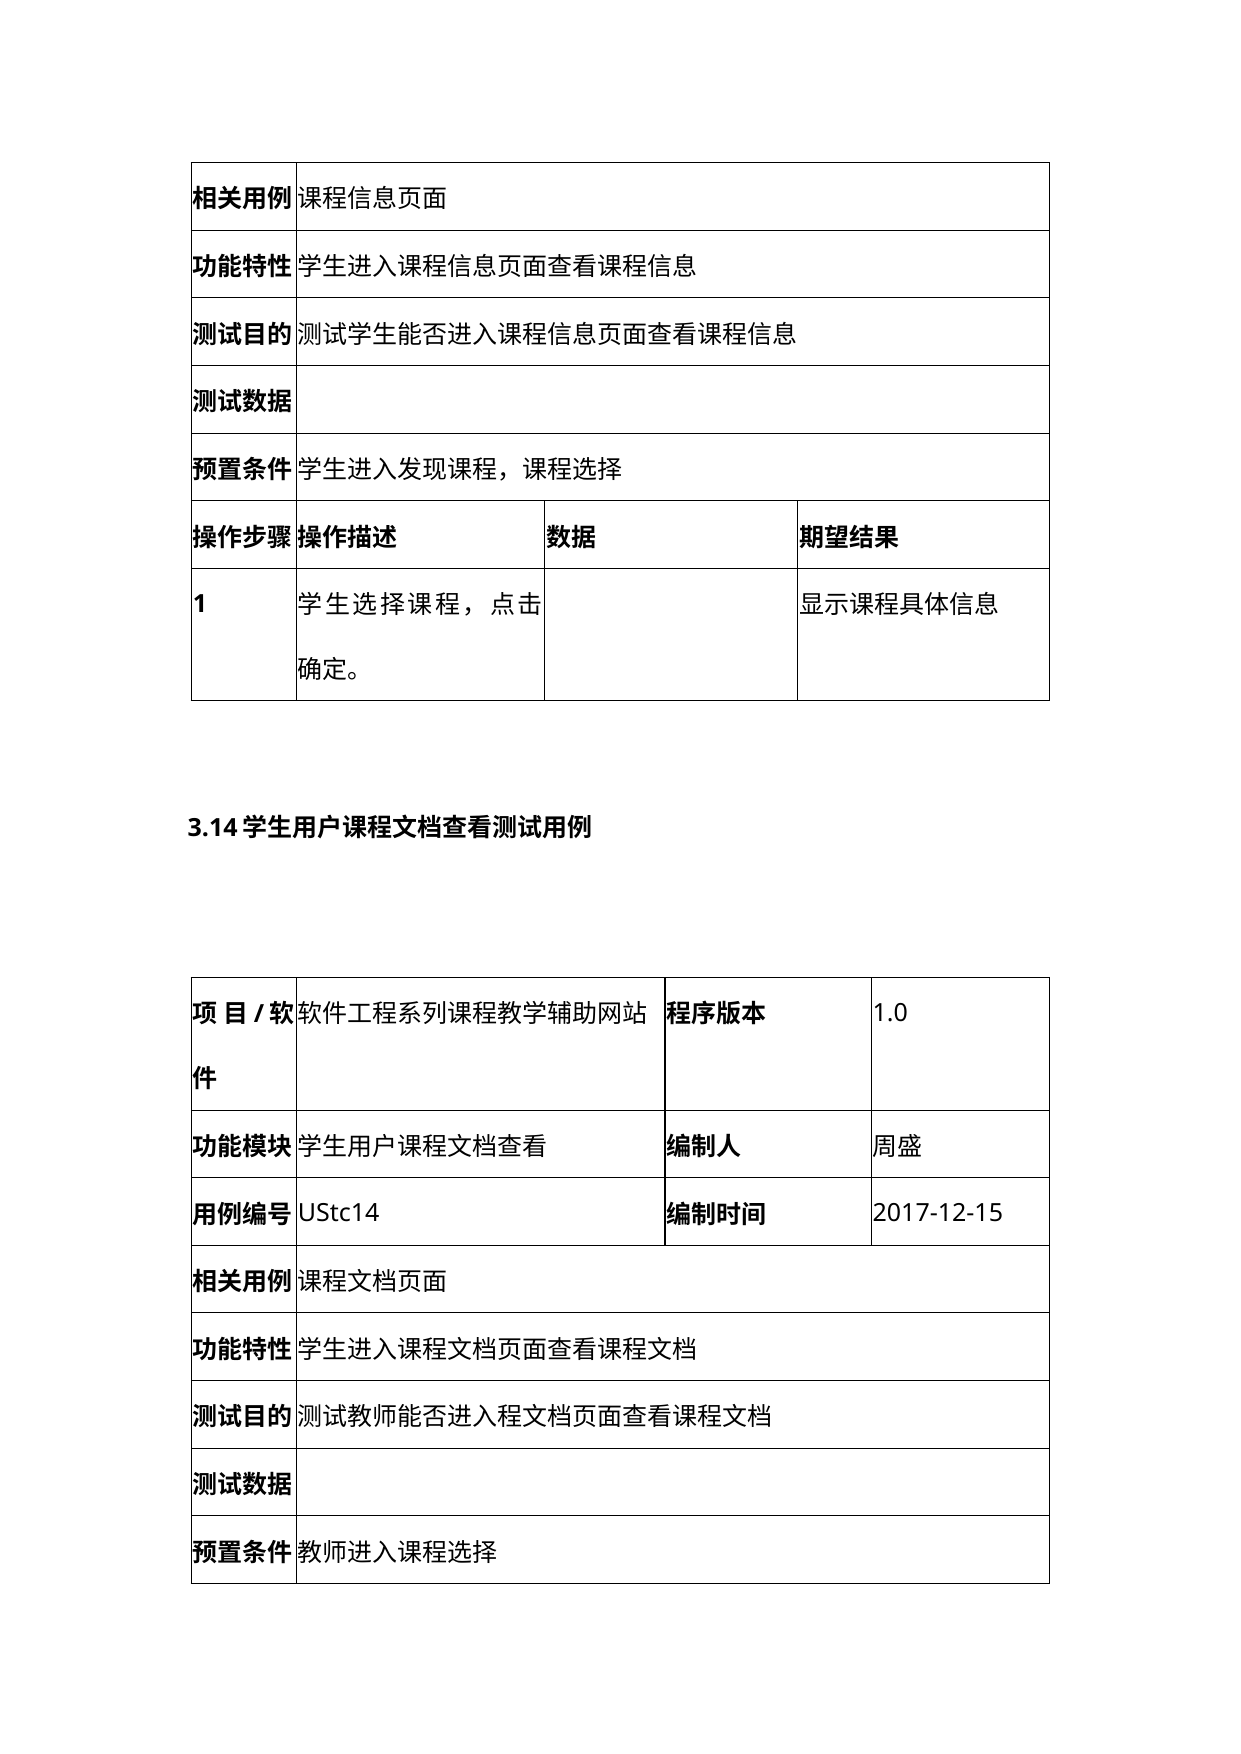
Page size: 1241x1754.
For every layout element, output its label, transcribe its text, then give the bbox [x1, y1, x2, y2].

subtitle 3.14学生用户课程文档查看测试用例 [187, 793, 1053, 858]
table_cell 学生进入课程文档页面查看课程文档 [297, 1313, 1049, 1380]
table_cell 期望结果 [798, 501, 1049, 568]
table_cell 编制时间 [666, 1178, 871, 1245]
table_cell 测试学生能否进入课程信息页面查看课程信息 [297, 298, 1049, 365]
table_cell [545, 569, 797, 700]
table_cell 编制人 [666, 1111, 871, 1177]
table_header 软件工程系列课程教学辅助网站 [297, 978, 664, 1109]
table_cell 用例编号 [192, 1178, 296, 1245]
table_header 项目/软件 [192, 978, 296, 1109]
table_cell 周盛 [872, 1111, 1049, 1177]
table_cell 相关用例 [192, 163, 296, 229]
table_cell 测试目的 [192, 298, 296, 365]
table_cell 1 [192, 569, 296, 700]
table_cell 相关用例 [192, 1246, 296, 1312]
table_cell 功能特性 [192, 231, 296, 297]
table_cell 课程信息页面 [297, 163, 1049, 229]
table_cell [297, 1449, 1049, 1515]
table_cell 学生进入课程信息页面查看课程信息 [297, 231, 1049, 297]
table_cell 测试数据 [192, 366, 296, 432]
table_cell 测试教师能否进入程文档页面查看课程文档 [297, 1381, 1049, 1447]
table_cell 学生选择课程，点击确定。 [297, 569, 544, 700]
table_header 程序版本 [666, 978, 871, 1109]
table_cell 操作描述 [297, 501, 544, 568]
table_cell [297, 366, 1049, 432]
table_header 1.0 [872, 978, 1049, 1109]
table_cell 学生用户课程文档查看 [297, 1111, 664, 1177]
table_cell 显示课程具体信息 [798, 569, 1049, 700]
table_cell 预置条件 [192, 434, 296, 500]
table_cell 测试数据 [192, 1449, 296, 1515]
table_cell 课程文档页面 [297, 1246, 1049, 1312]
table_cell 教师进入课程选择 [297, 1516, 1049, 1583]
table_cell 预置条件 [192, 1516, 296, 1583]
table_cell 操作步骤 [192, 501, 296, 568]
table_cell UStc14 [297, 1178, 664, 1245]
table_cell 学生进入发现课程，课程选择 [297, 434, 1049, 500]
table_cell 2017-12-15 [872, 1178, 1049, 1245]
table_cell 功能模块 [192, 1111, 296, 1177]
table_cell 测试目的 [192, 1381, 296, 1447]
table_cell 功能特性 [192, 1313, 296, 1380]
table_cell 数据 [545, 501, 797, 568]
